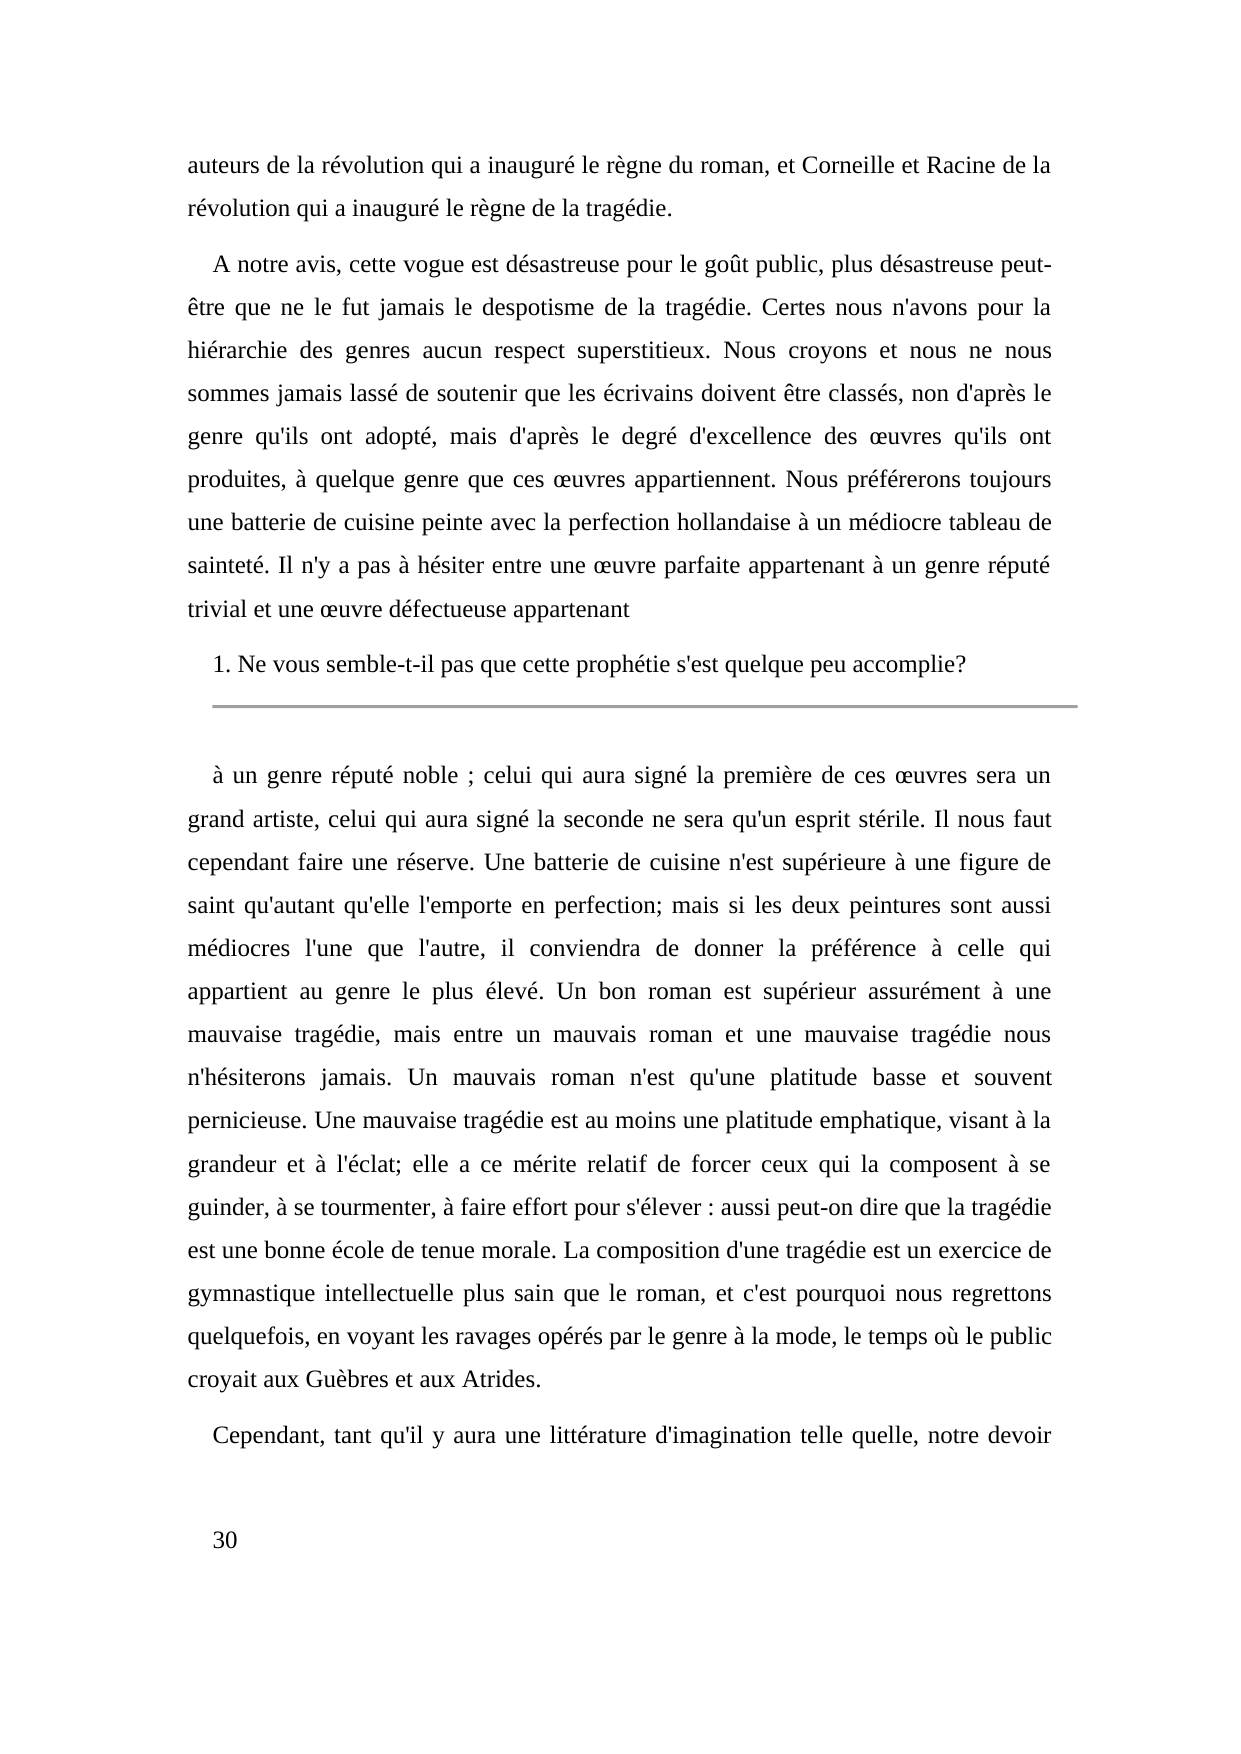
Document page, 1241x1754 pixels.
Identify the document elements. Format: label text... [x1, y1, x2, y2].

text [187, 1420, 1053, 1449]
text à un genre réputé noble ; celui qui aura signé la première de ces œuvres sera un grand artiste, celui qui aura signé la seconde ne sera qu'un esprit stérile. Il nous faut cependant faire une réserve. Une batterie de cuisine n'est supérieure à une figure de saint qu'autant qu'elle l'emporte en perfection; mais si les deux peintures sont aussi médiocres l'une que l'autre, il conviendra de donner la préférence à celle qui appartient au genre le plus élevé. Un bon roman est supérieur assurément à une mauvaise tragédie, mais entre un mauvais roman et une mauvaise tragédie nous n'hésiterons jamais. Un mauvais roman n'est qu'une platitude basse et souvent pernicieuse. Une mauvaise tragédie est au moins une platitude emphatique, visant à la grandeur et à l'éclat; elle a ce mérite relatif de forcer ceux qui la composent à se guinder, à se tourmenter, à faire effort pour s'élever : aussi peut-on dire que la tragédie est une bonne école de tenue morale. La composition d'une tragédie est un exercice de gymnastique intellectuelle plus sain que le roman, et c'est pourquoi nous regrettons quelquefois, en voyant les ravages opérés par le genre à la mode, le temps où le public croyait aux Guèbres et aux Atrides. [187, 761, 1053, 1393]
text 1. Ne vous semble-t-il pas que cette prophétie s'est quelque peu accomplie? [187, 649, 1053, 678]
text A notre avis, cette vogue est désastreuse pour le goût public, plus désastreuse peut-être que ne le fut jamais le despotisme de la tragédie. Certes nous n'avons pour la hiérarchie des genres aucun respect superstitieux. Nous croyons et nous ne nous sommes jamais lassé de soutenir que les écrivains doivent être classés, non d'après le genre qu'ils ont adopté, mais d'après le degré d'excellence des œuvres qu'ils ont produites, à quelque genre que ces œuvres appartiennent. Nous préférerons toujours une batterie de cuisine peinte avec la perfection hollandaise à un médiocre tableau de sainteté. Il n'y a pas à hésiter entre une œuvre parfaite appartenant à un genre réputé trivial et une œuvre défectueuse appartenant [187, 249, 1053, 622]
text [187, 150, 1053, 222]
